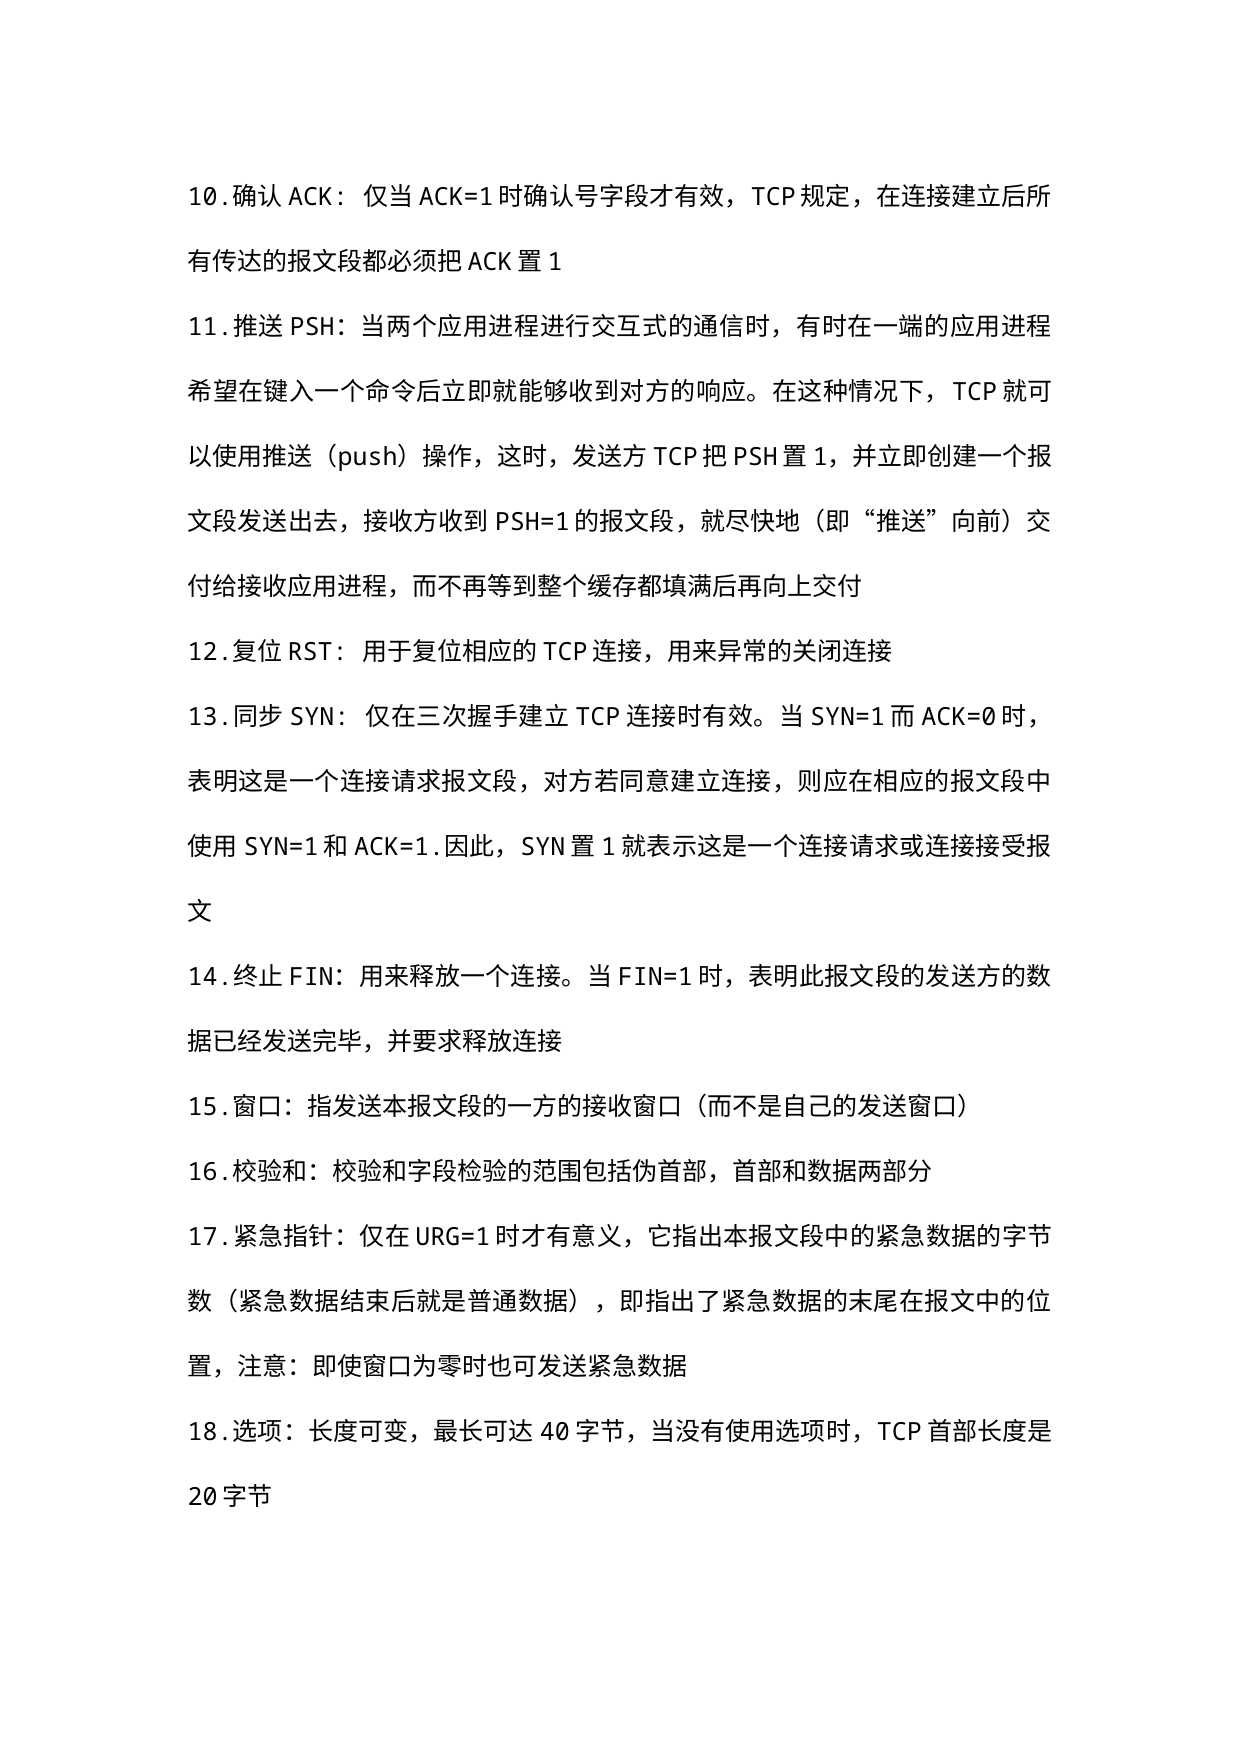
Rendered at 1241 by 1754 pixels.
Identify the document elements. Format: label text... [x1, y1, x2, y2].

text 11.推送PSH：当两个应用进程进行交互式的通信时，有时在一端的应用进程希望在键入一个命令后立即就能够收到对方的响应。在这种情况下，TCP就可以使用推送（push）操作，这时，发送方TCP把PSH置1，并立即创建一个报文段发送出去，接收方收到PSH=1的报文段，就尽快地（即“推送”向前）交付给接收应用进程，而不再等到整个缓存都填满后再向上交付 [187, 292, 1053, 617]
text 18.选项：长度可变，最长可达40字节，当没有使用选项时，TCP首部长度是20字节 [187, 1397, 1053, 1527]
text 17.紧急指针：仅在URG=1时才有意义，它指出本报文段中的紧急数据的字节数（紧急数据结束后就是普通数据），即指出了紧急数据的末尾在报文中的位置，注意：即使窗口为零时也可发送紧急数据 [187, 1202, 1053, 1397]
text 15.窗口：指发送本报文段的一方的接收窗口（而不是自己的发送窗口） [187, 1072, 1053, 1137]
text 13.同步SYN: 仅在三次握手建立TCP连接时有效。当SYN=1而ACK=0时，表明这是一个连接请求报文段，对方若同意建立连接，则应在相应的报文段中使用SYN=1和ACK=1.因此，SYN置1就表示这是一个连接请求或连接接受报文 [187, 682, 1053, 942]
text 14.终止FIN：用来释放一个连接。当FIN=1时，表明此报文段的发送方的数据已经发送完毕，并要求释放连接 [187, 942, 1053, 1072]
text 10.确认ACK: 仅当ACK=1时确认号字段才有效，TCP规定，在连接建立后所有传达的报文段都必须把ACK置1 [187, 162, 1053, 292]
text 16.校验和：校验和字段检验的范围包括伪首部，首部和数据两部分 [187, 1137, 1053, 1202]
text 12.复位RST: 用于复位相应的TCP连接，用来异常的关闭连接 [187, 617, 1053, 682]
